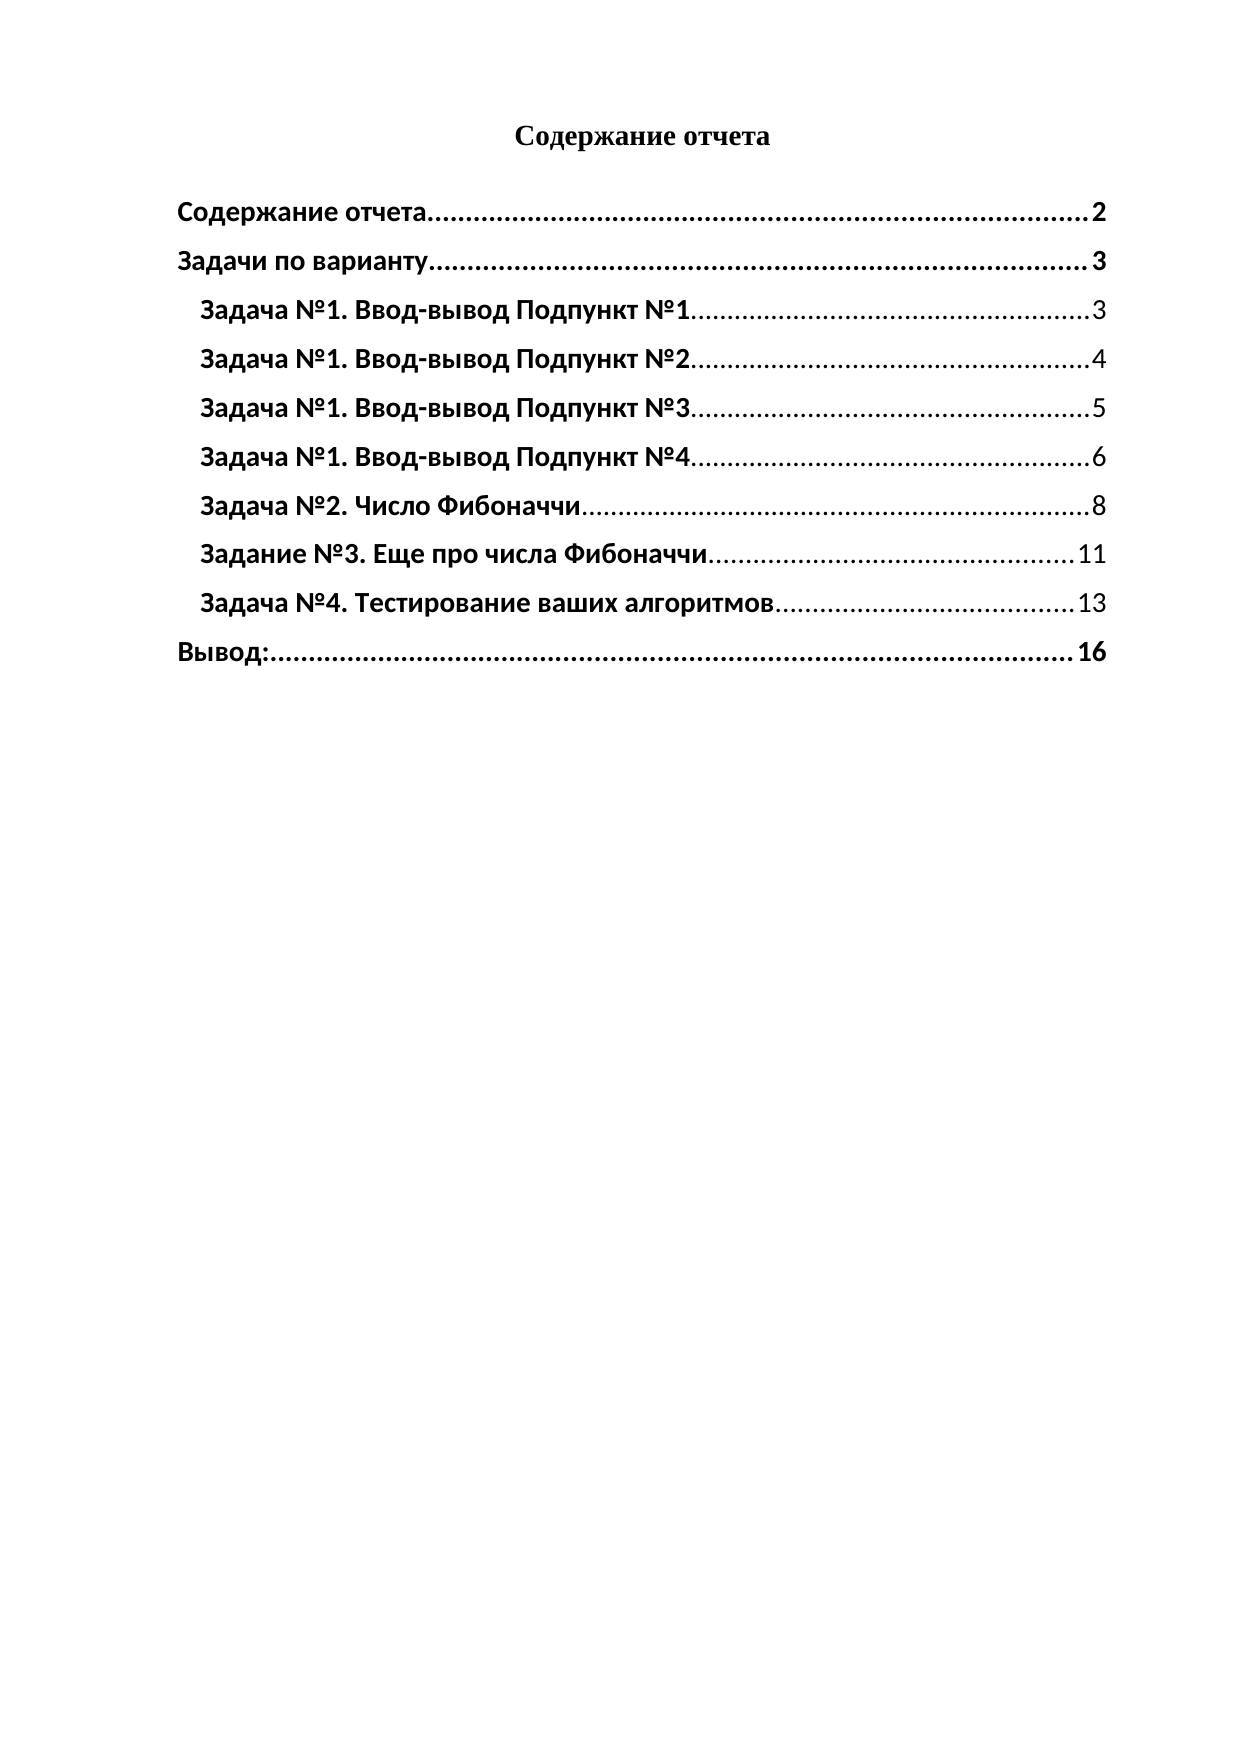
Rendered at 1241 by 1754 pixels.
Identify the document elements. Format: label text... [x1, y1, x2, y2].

text Задача №4. Тестирование ваших алгоритмов 13 [200, 584, 1107, 620]
text Задача №1. Ввод-вывод Подпункт №1 3 [200, 291, 1107, 327]
text Задачи по варианту 3 [177, 242, 1107, 278]
text Задача №1. Ввод-вывод Подпункт №4 6 [200, 438, 1107, 473]
subtitle Содержание отчета [177, 118, 1107, 152]
text Задача №1. Ввод-вывод Подпункт №3 5 [200, 389, 1107, 424]
text Задача №1. Ввод-вывод Подпункт №2 4 [200, 340, 1107, 376]
text Вывод: 16 [177, 633, 1107, 669]
text Задача №2. Число Фибоначчи 8 [200, 487, 1107, 522]
text Содержание отчета 2 [177, 193, 1107, 229]
text Задание №3. Еще про числа Фибоначчи 11 [200, 535, 1107, 571]
